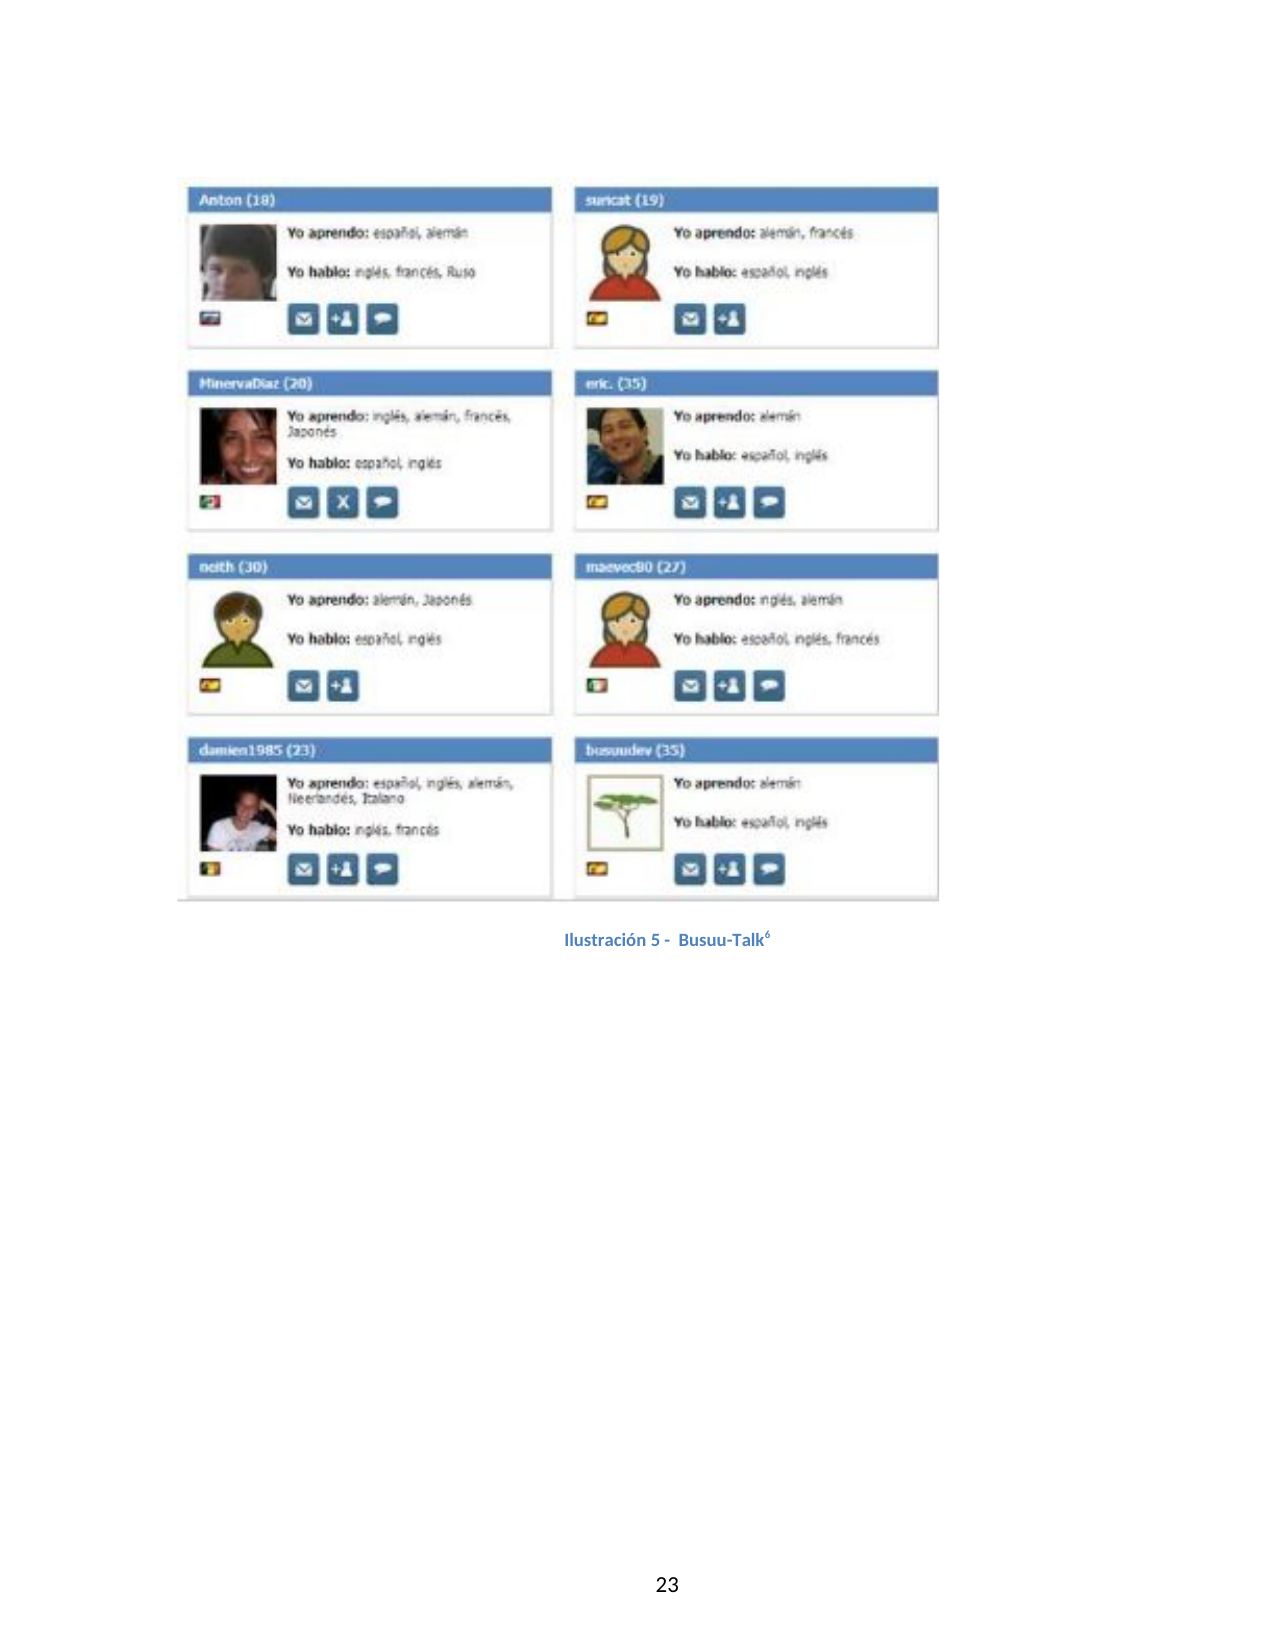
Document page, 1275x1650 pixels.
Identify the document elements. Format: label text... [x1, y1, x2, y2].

text Ilustración 5 - Busuu-Talk6 [177, 928, 1157, 951]
picture [177, 177, 940, 904]
